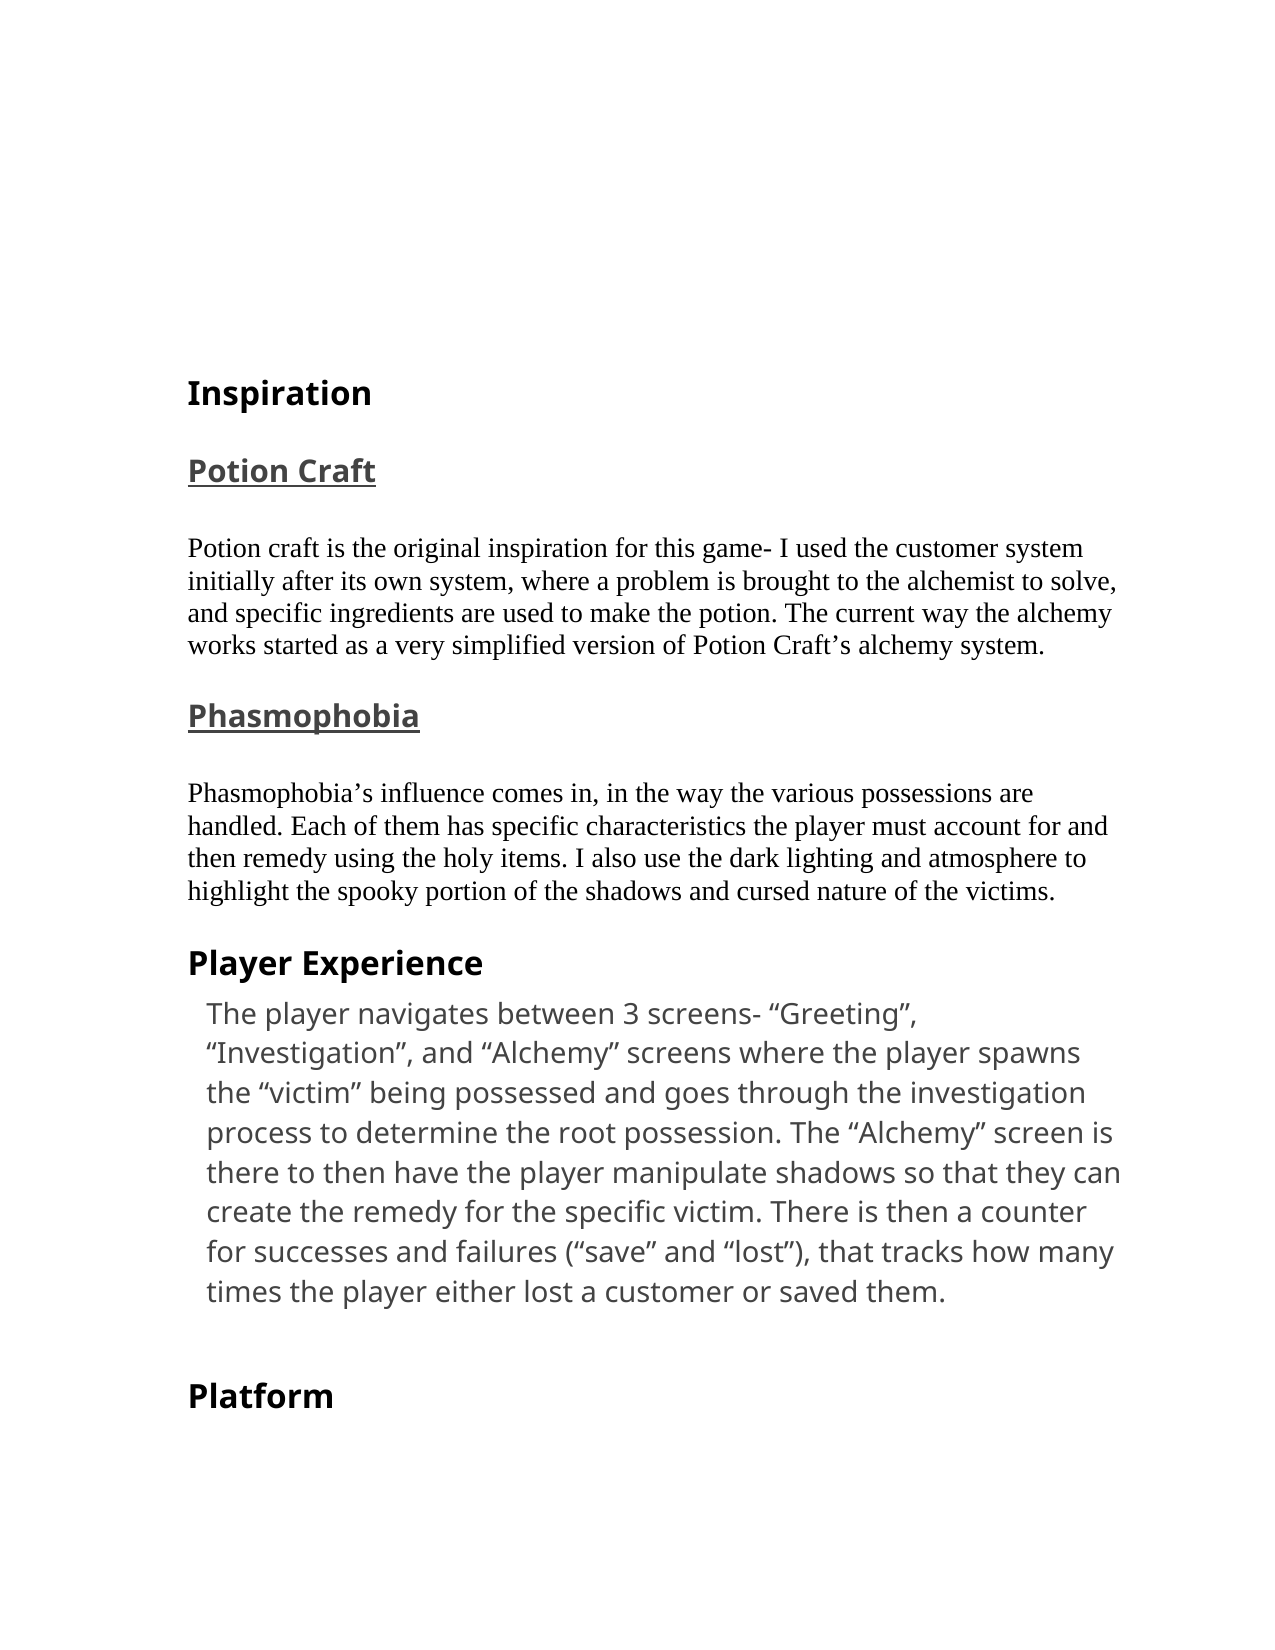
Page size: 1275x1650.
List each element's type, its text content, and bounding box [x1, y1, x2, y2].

text Phasmophobia Phasmophobia’s influence comes in, in the way the various possessions are handled. Each of them has specific characteristics the player must account for and then remedy using the holy items. I also use the dark lighting and atmosphere to highlight the spooky portion of the shadows and cursed nature of the victims. [187, 694, 1125, 906]
text Player Experience [187, 939, 1125, 985]
text Potion Craft Potion craft is the original inspiration for this game- I used the customer system initially after its own system, where a problem is brought to the alchemist to solve, and specific ingredients are used to make the potion. The current way the alchemy works started as a very simplified version of Potion Craft’s alchemy system. [187, 449, 1125, 661]
text Inspiration [187, 370, 1125, 416]
text Platform [187, 1373, 1125, 1418]
text The player navigates between 3 screens- “Greeting”, “Investigation”, and “Alchemy” screens where the player spawns the “victim” being possessed and goes through the investigation process to determine the root possession. The “Alchemy” screen is there to then have the player manipulate shadows so that they can create the remedy for the specific victim. There is then a counter for successes and failures (“save” and “lost”), that tracks how many times the player either lost a customer or saved them. [206, 993, 1125, 1311]
